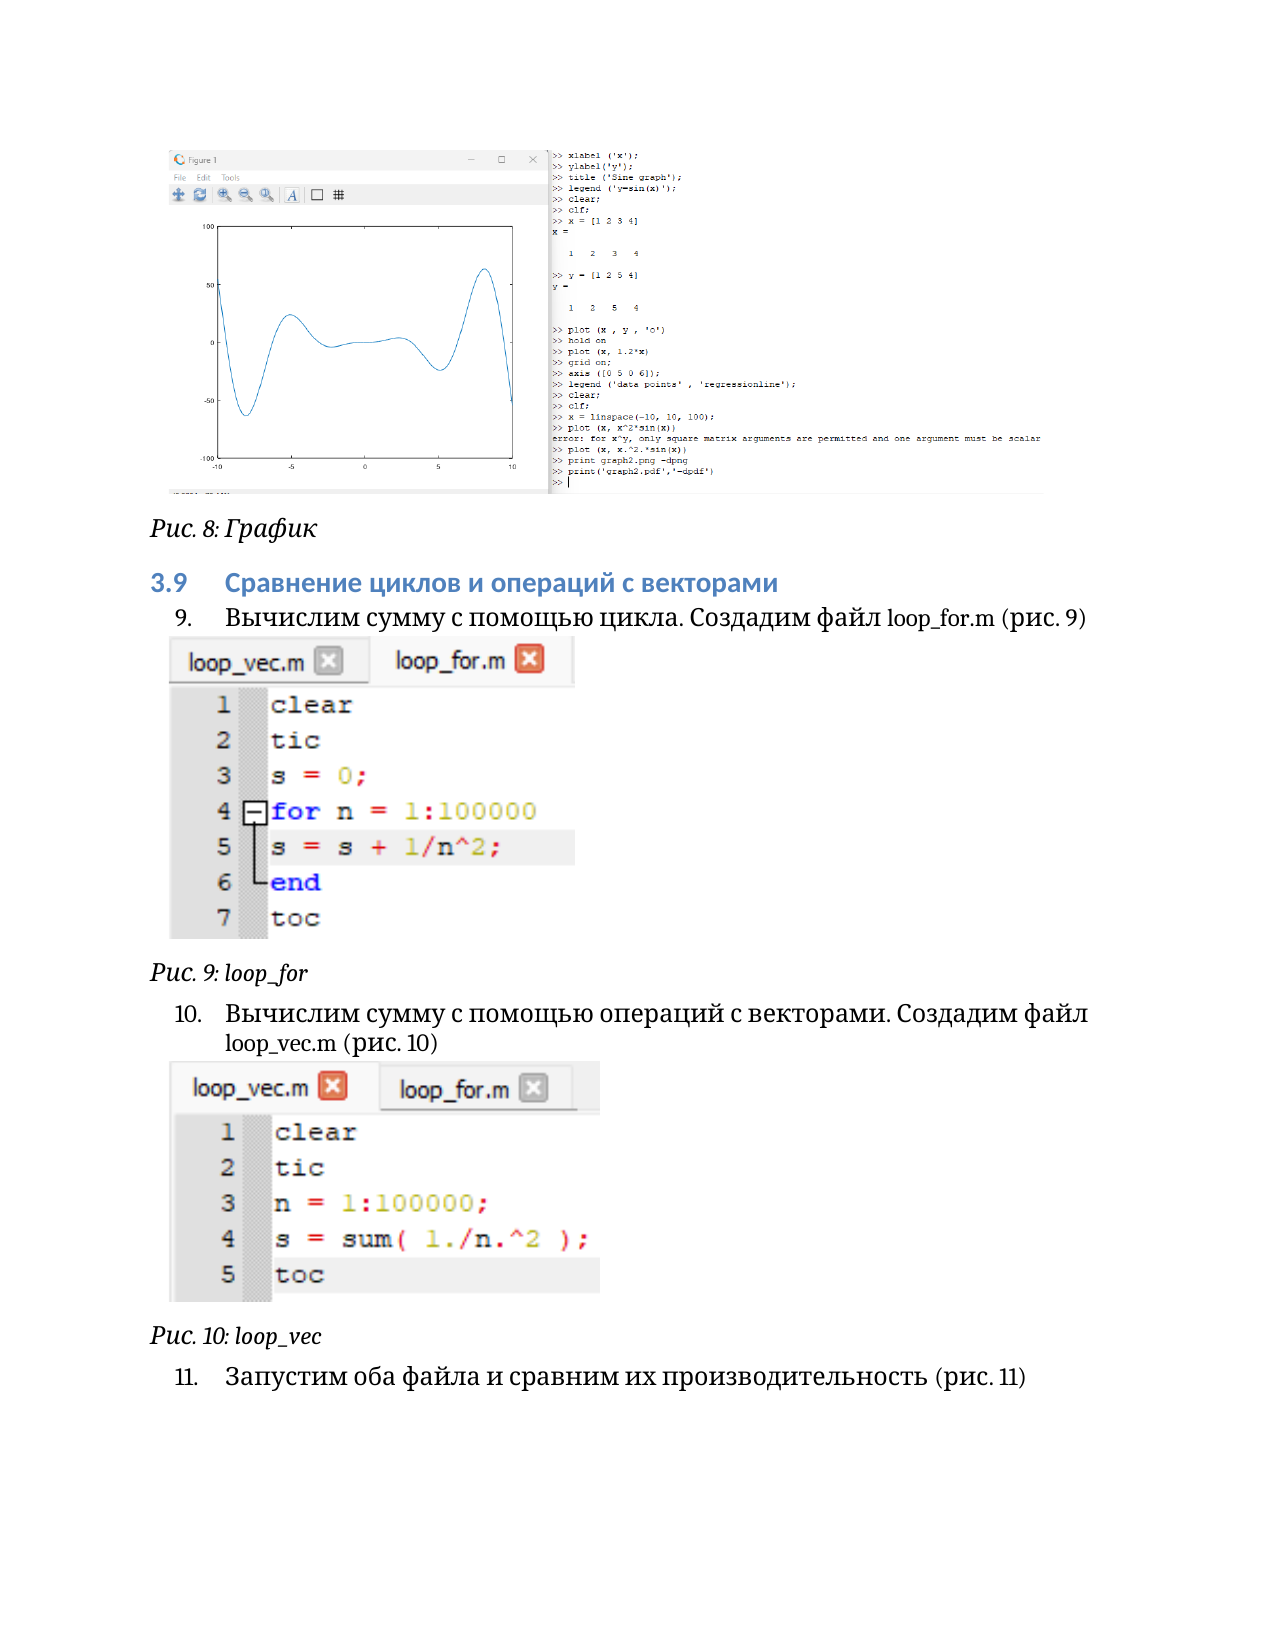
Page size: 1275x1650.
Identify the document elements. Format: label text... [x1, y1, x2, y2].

text Рис. 10: loop_vec [150, 1322, 1125, 1351]
list Вычислим сумму с помощью операций с векторами. Создадим файл loop_vec.m (рис. 10) [175, 1000, 1125, 1058]
picture [168, 1061, 600, 1302]
text Рис. 8: График [150, 515, 1125, 543]
list Вычислим сумму с помощью цикла. Создадим файл loop_for.m (рис. 9) [175, 604, 1125, 632]
picture [168, 150, 1044, 494]
list Запустим оба файла и сравним их производительность (рис. 11) [175, 1363, 1125, 1392]
subtitle 3.9 Сравнение циклов и операций с векторами [150, 564, 1125, 600]
text Рис. 9: loop_for [150, 959, 1125, 988]
picture [168, 636, 575, 939]
